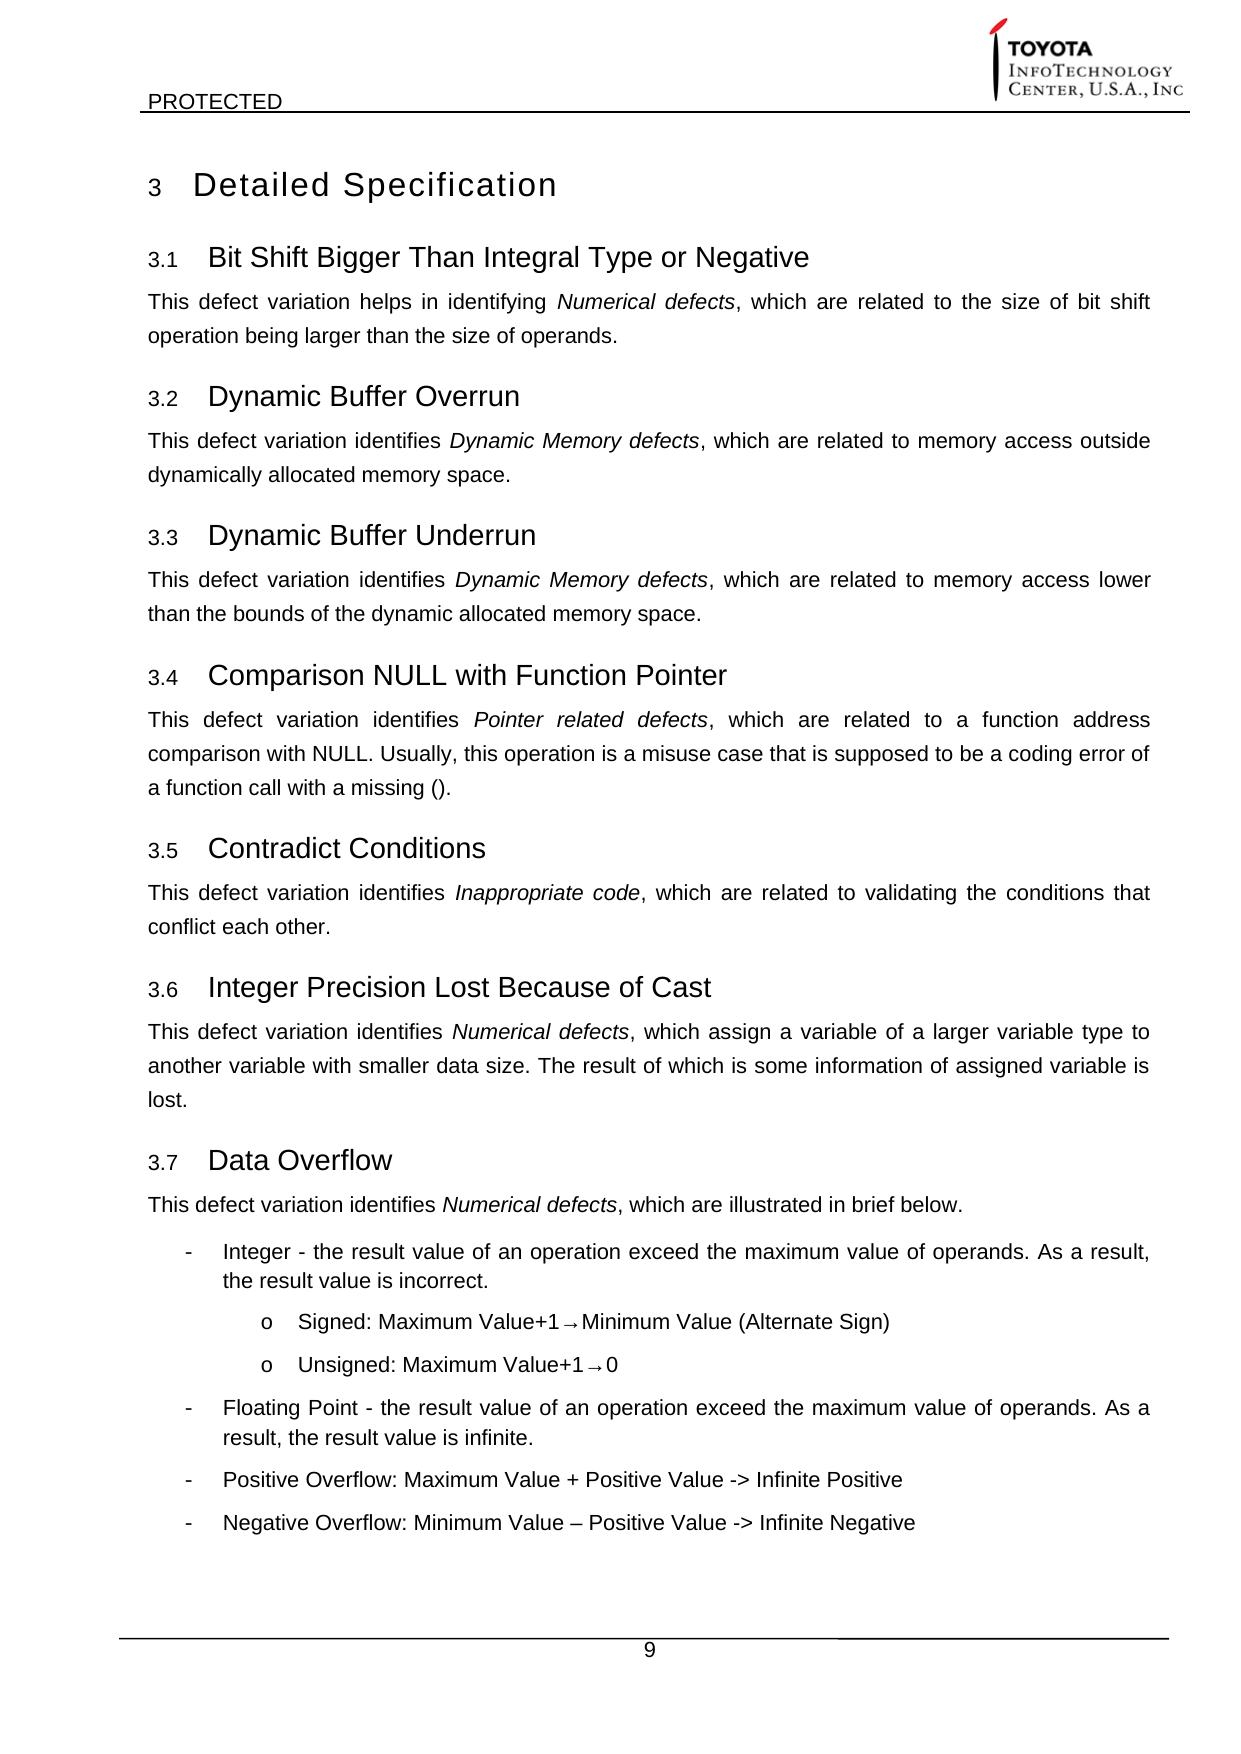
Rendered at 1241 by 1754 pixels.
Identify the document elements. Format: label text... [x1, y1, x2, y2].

subtitle Dynamic Buffer Underrun [148, 505, 1152, 565]
text This defect variation helps in identifying Numerical defects, which are related to the size of bit shift operation being larger than the size of operands. [148, 286, 1152, 350]
subtitle Integer Precision Lost Because of Cast [148, 957, 1152, 1017]
list Floating Point - the result value of an operation exceed the maximum value of operands. As a result, the result value is infinite. [185, 1392, 1152, 1452]
text This defect variation identifies Inappropriate code, which are related to validating the conditions that conflict each other. [148, 877, 1152, 941]
subtitle Dynamic Buffer Overrun [148, 366, 1152, 426]
text This defect variation identifies Numerical defects, which assign a variable of a larger variable type to another variable with smaller data size. The result of which is some information of assigned variable is lost. [148, 1017, 1152, 1114]
text This defect variation identifies Pointer related defects, which are related to a function address comparison with NULL. Usually, this operation is a misuse case that is supposed to be a coding error of a function call with a missing (). [148, 704, 1152, 802]
subtitle Data Overflow [148, 1130, 1152, 1190]
subtitle Contradict Conditions [148, 818, 1152, 877]
text This defect variation identifies Dynamic Memory defects, which are related to memory access outside dynamically allocated memory space. [148, 426, 1152, 489]
subtitle Detailed Specification [148, 155, 1152, 214]
subtitle Bit Shift Bigger Than Integral Type or Negative [148, 227, 1152, 286]
subtitle Comparison NULL with Function Pointer [148, 645, 1152, 704]
list Positive Overflow: Maximum Value + Positive Value -> Infinite Positive [185, 1464, 1152, 1494]
text This defect variation identifies Dynamic Memory defects, which are related to memory access lower than the bounds of the dynamic allocated memory space. [148, 565, 1152, 629]
list Signed: Maximum Value+1→Minimum Value (Alternate Sign) [260, 1308, 1152, 1338]
list Unsigned: Maximum Value+1→0 [260, 1350, 1152, 1380]
list Negative Overflow: Minimum Value – Positive Value -> Infinite Negative [185, 1507, 1152, 1537]
text This defect variation identifies Numerical defects, which are illustrated in brief below. [148, 1190, 1152, 1220]
list Integer - the result value of an operation exceed the maximum value of operands. As a result, the result value is incorrect. [185, 1236, 1152, 1295]
picture [985, 16, 1186, 104]
